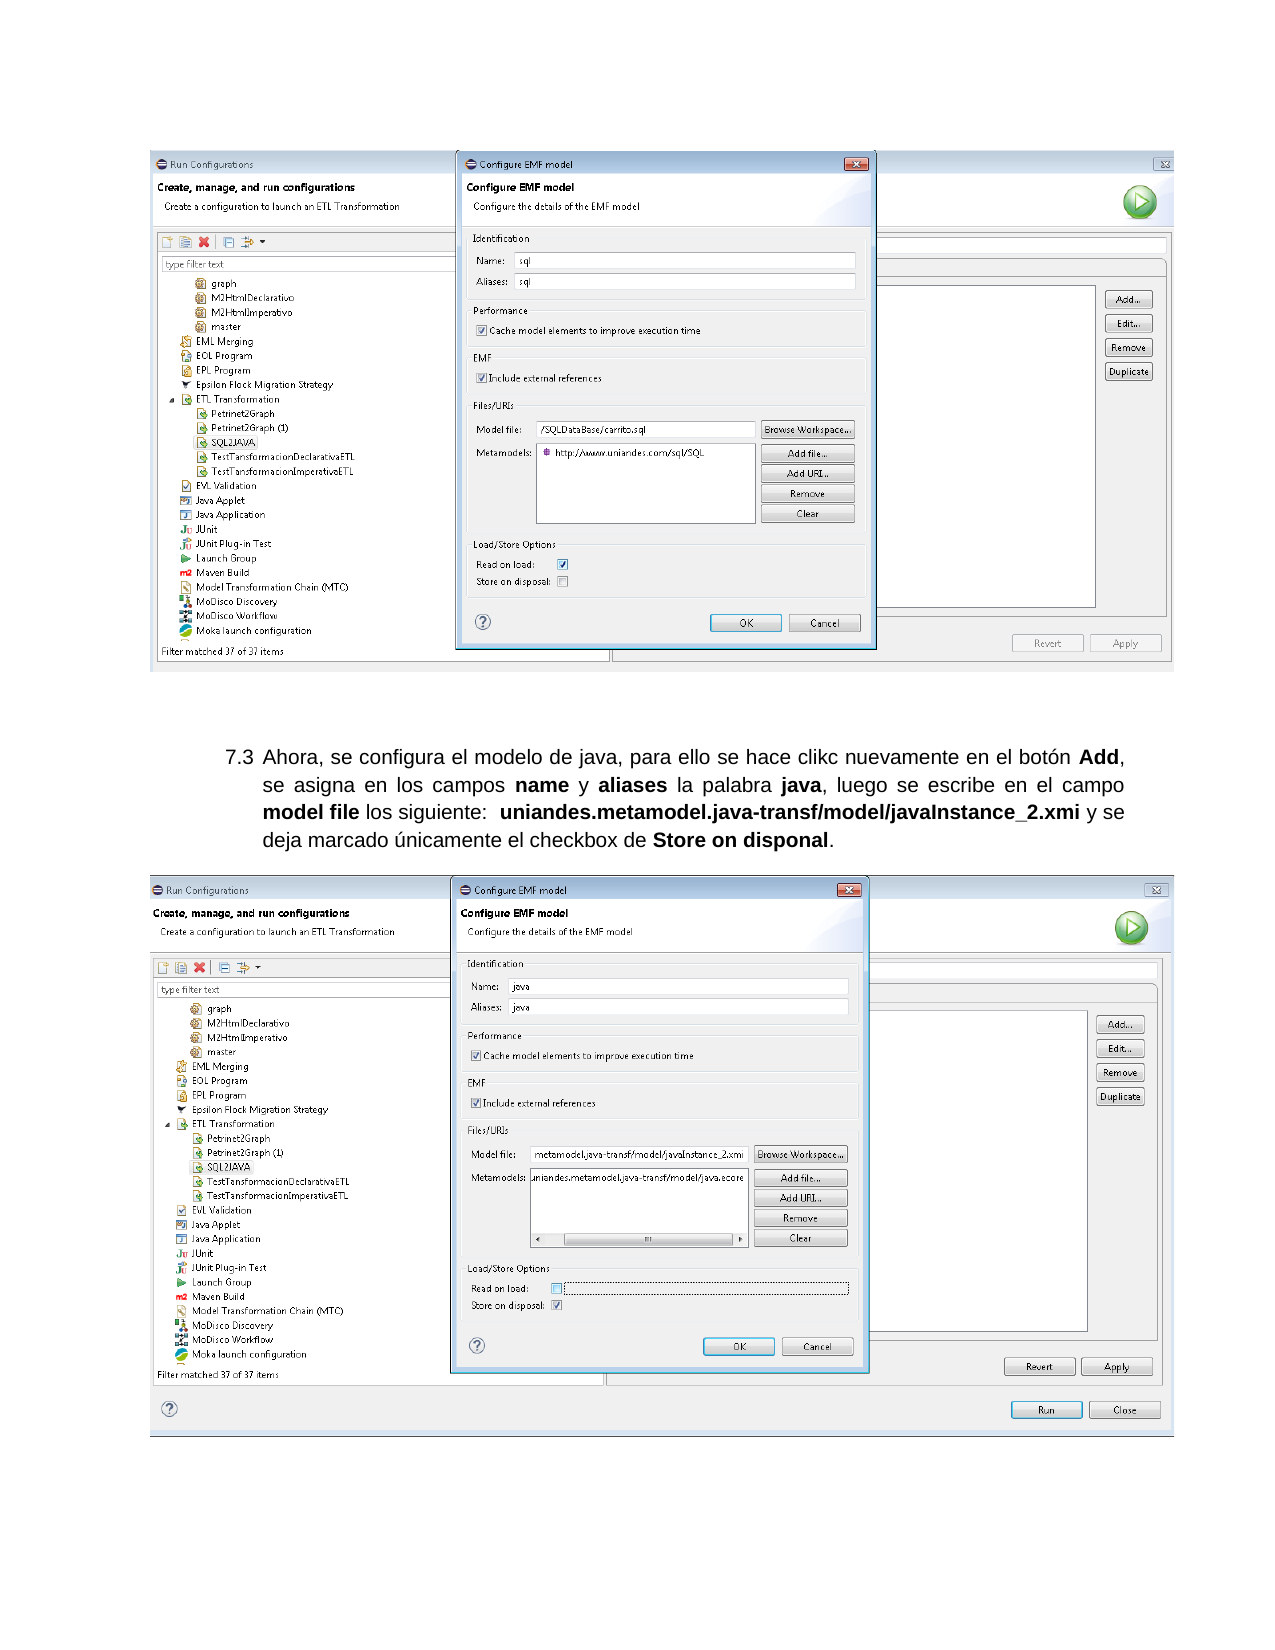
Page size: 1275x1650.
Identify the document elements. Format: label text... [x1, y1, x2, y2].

picture [150, 875, 1175, 1437]
picture [150, 150, 1174, 672]
list Ahora, se configura el modelo de java, para ello se hace clikc nuevamente en el botón Add, se asigna en los campos name y aliases la palabra java, luego se escribe en el campo model file los siguiente: uniandes.metamodel.java-transf/model/javaInstance_2.xmi y se deja marcado únicamente el checkbox de Store on disponal. [225, 745, 1125, 851]
